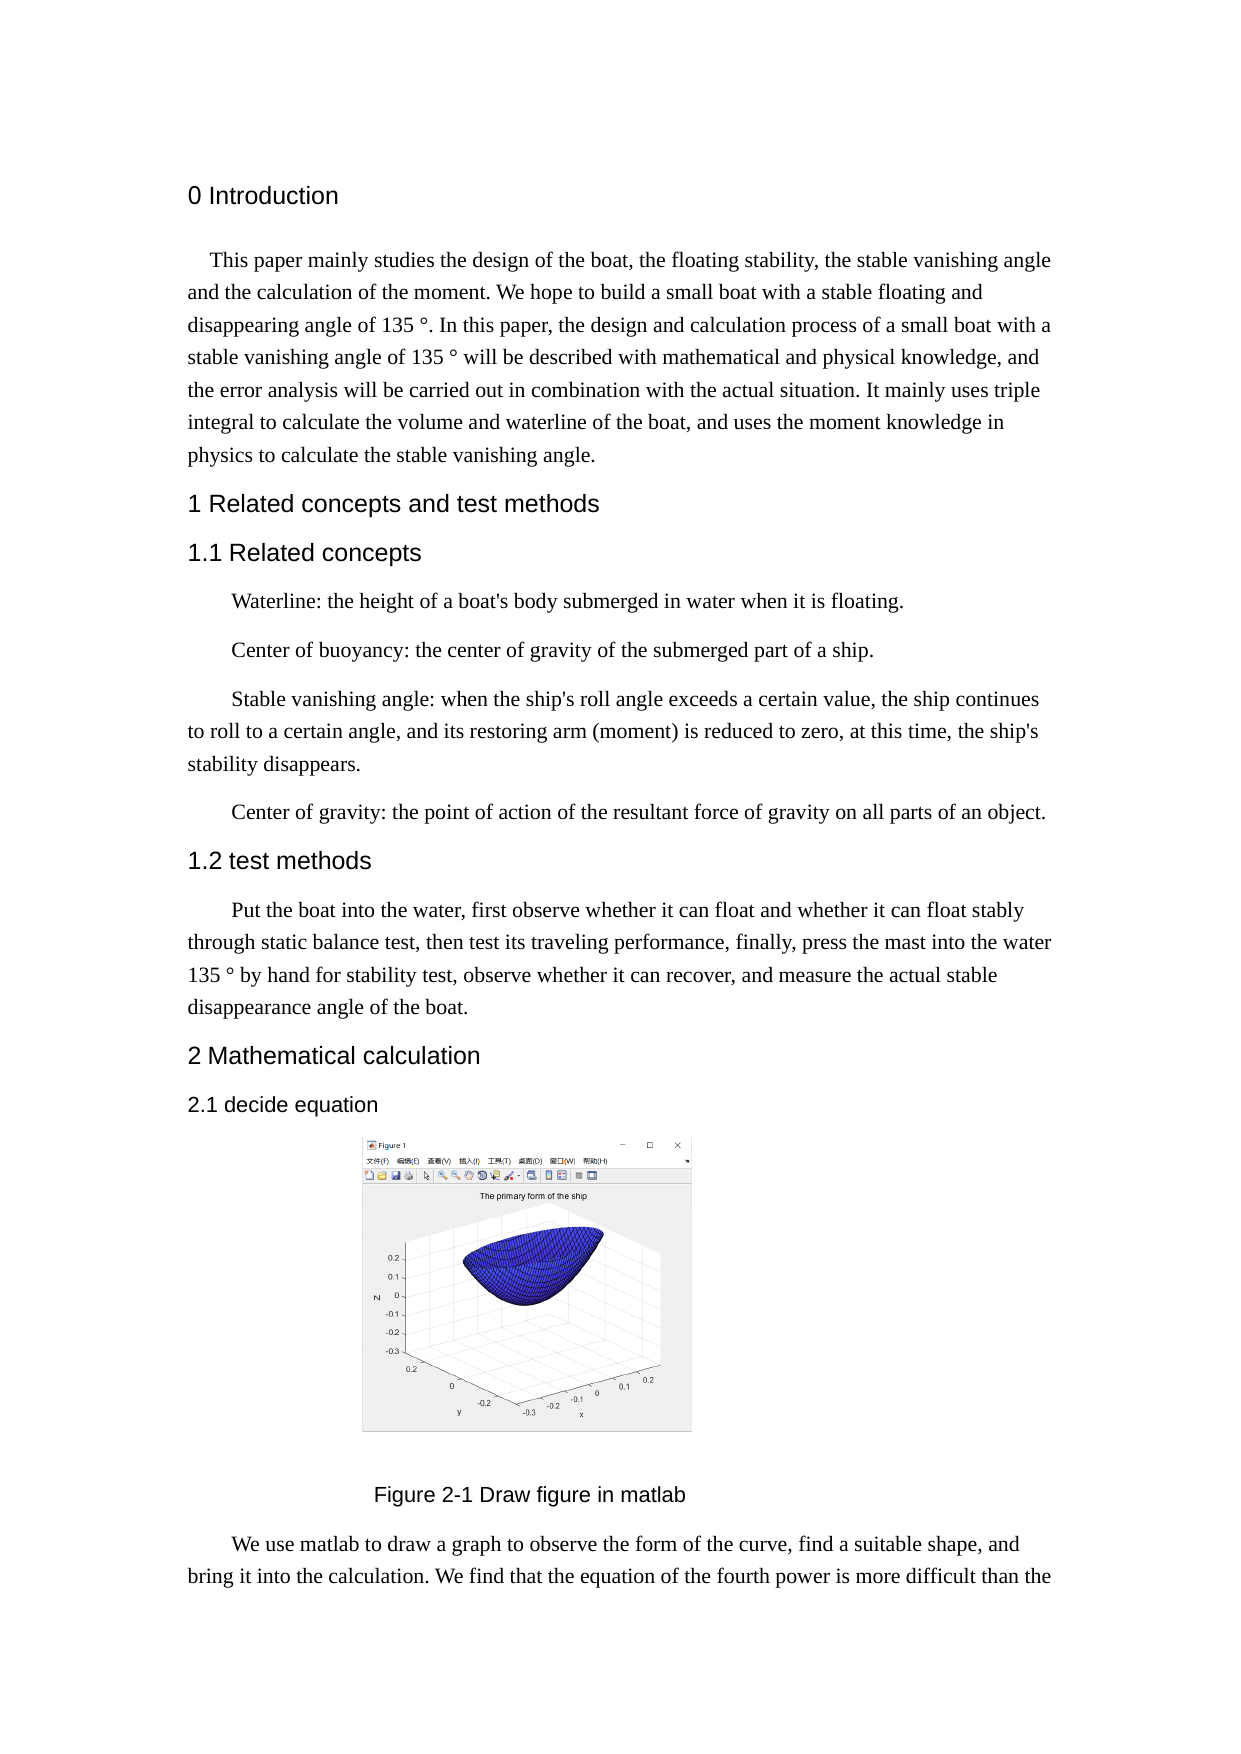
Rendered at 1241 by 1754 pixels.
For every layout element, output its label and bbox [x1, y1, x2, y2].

picture [362, 1137, 692, 1432]
